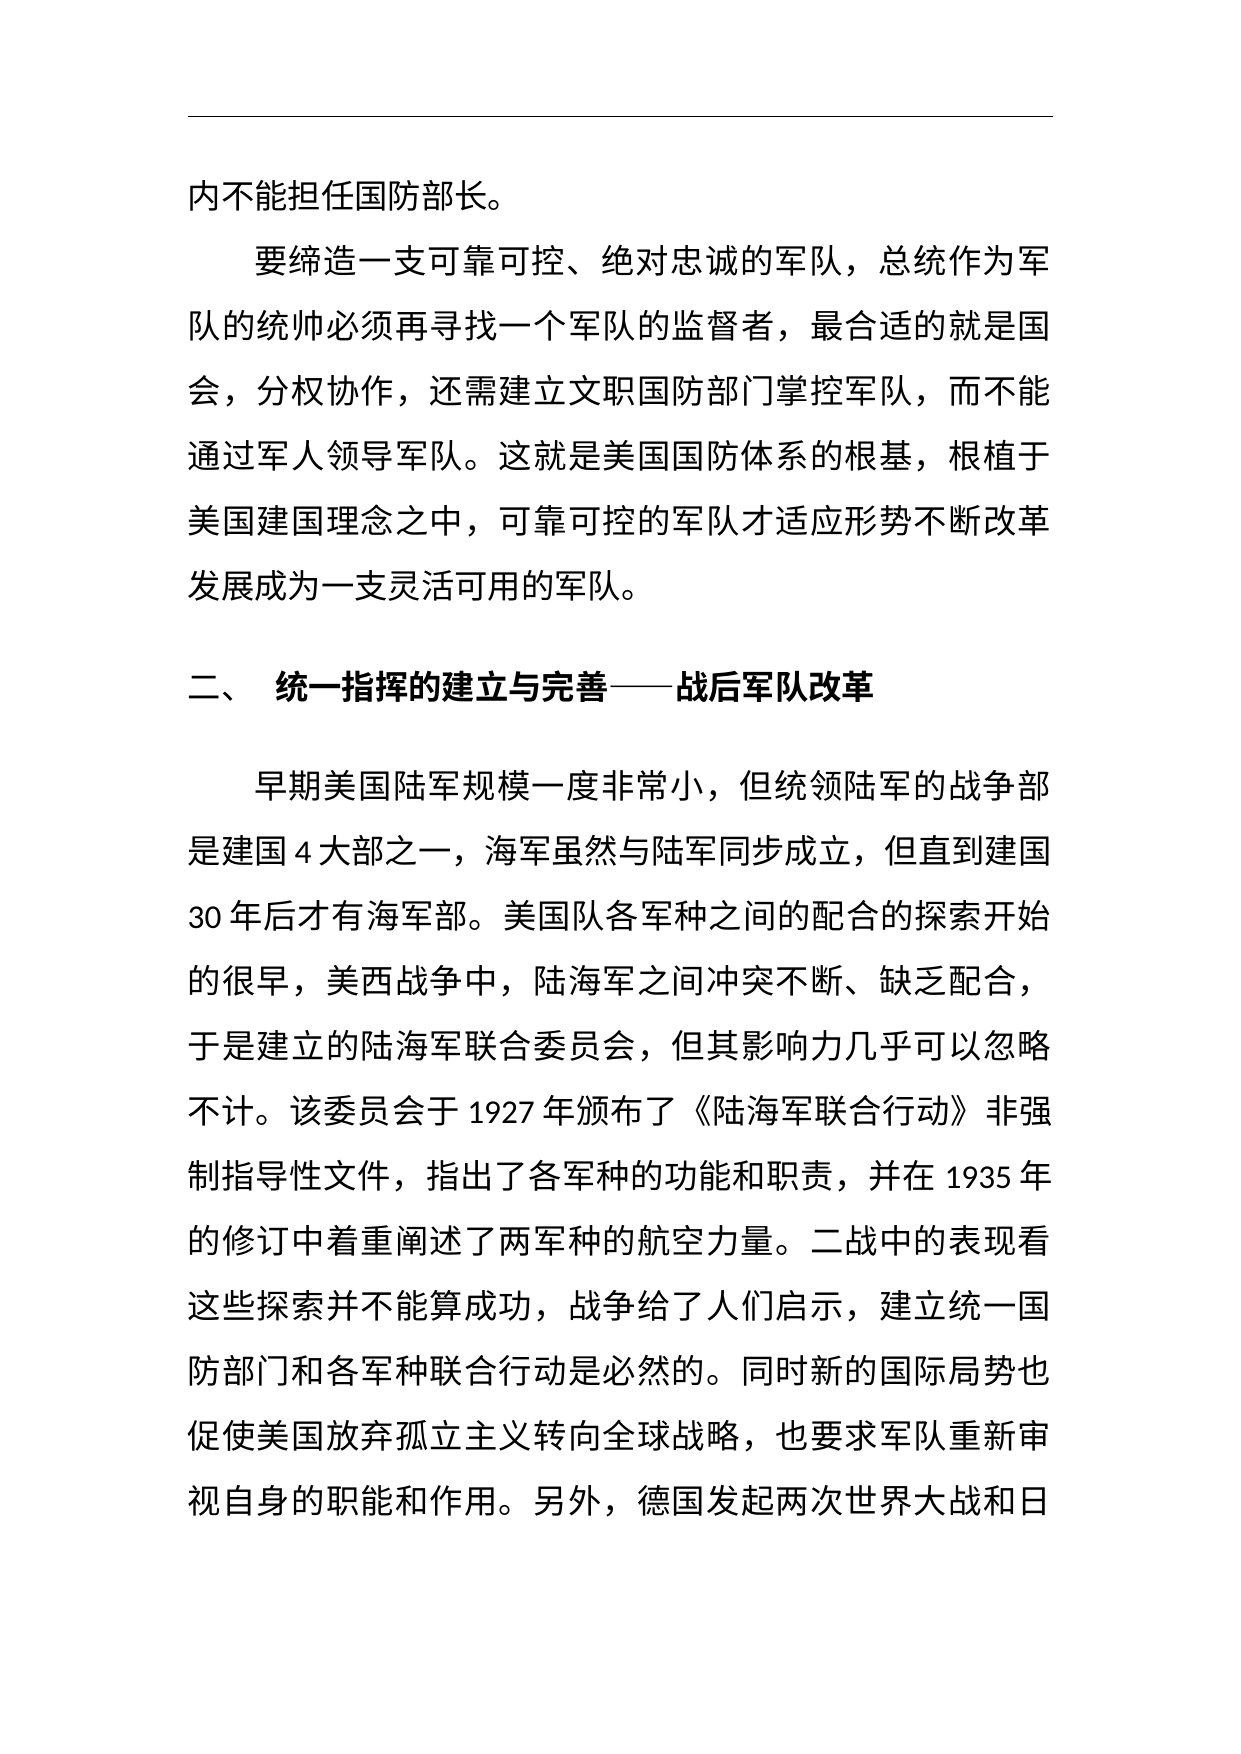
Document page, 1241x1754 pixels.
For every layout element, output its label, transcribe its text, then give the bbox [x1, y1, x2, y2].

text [187, 752, 1053, 1532]
text 要缔造一支可靠可控、绝对忠诚的军队，总统作为军队的统帅必须再寻找一个军队的监督者，最合适的就是国会，分权协作，还需建立文职国防部门掌控军队，而不能通过军人领导军队。这就是美国国防体系的根基，根植于美国建国理念之中，可靠可控的军队才适应形势不断改革、发展成为一支灵活可用的军队。 [187, 227, 1053, 617]
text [187, 162, 1053, 227]
subtitle 统一指挥的建立与完善——战后军队改革 [187, 652, 1053, 717]
